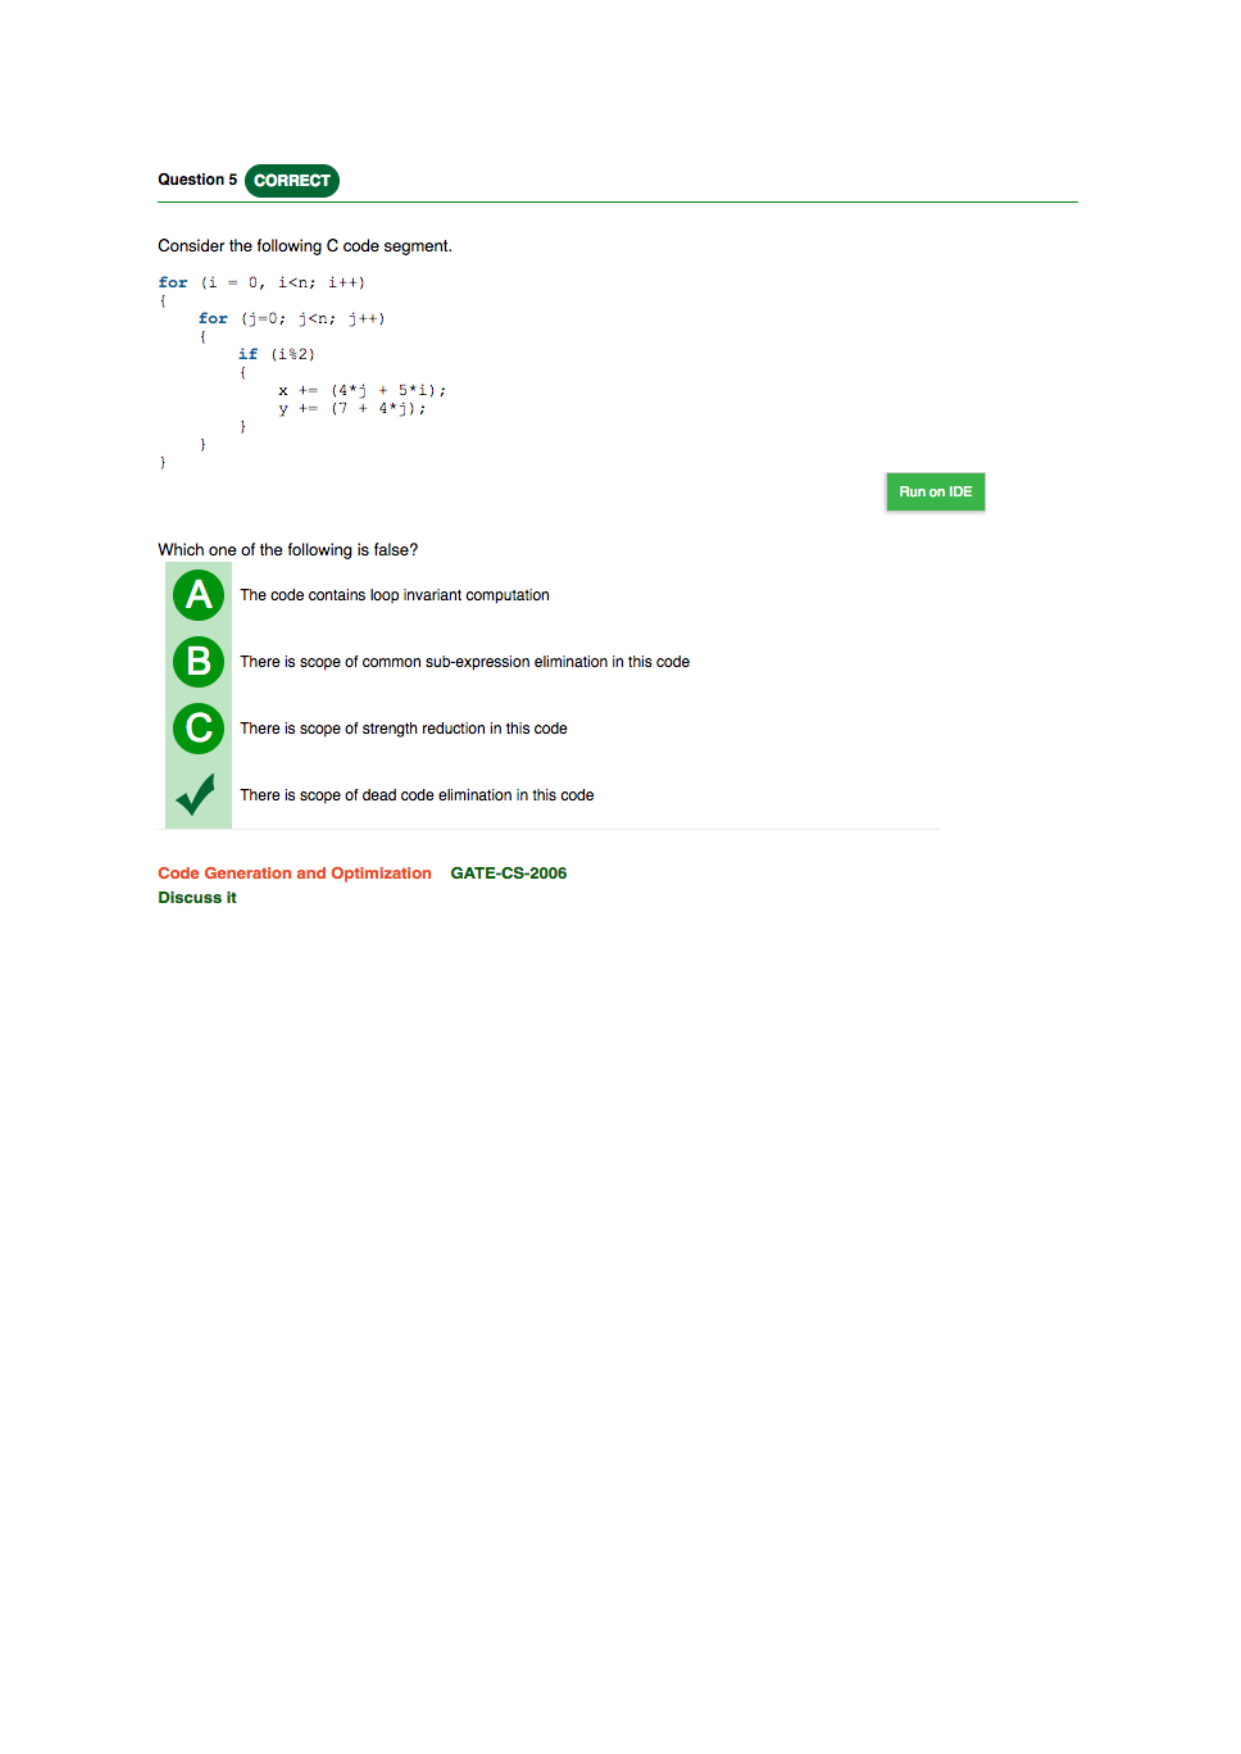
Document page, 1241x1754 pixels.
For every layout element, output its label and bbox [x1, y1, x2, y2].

picture [150, 150, 1090, 916]
